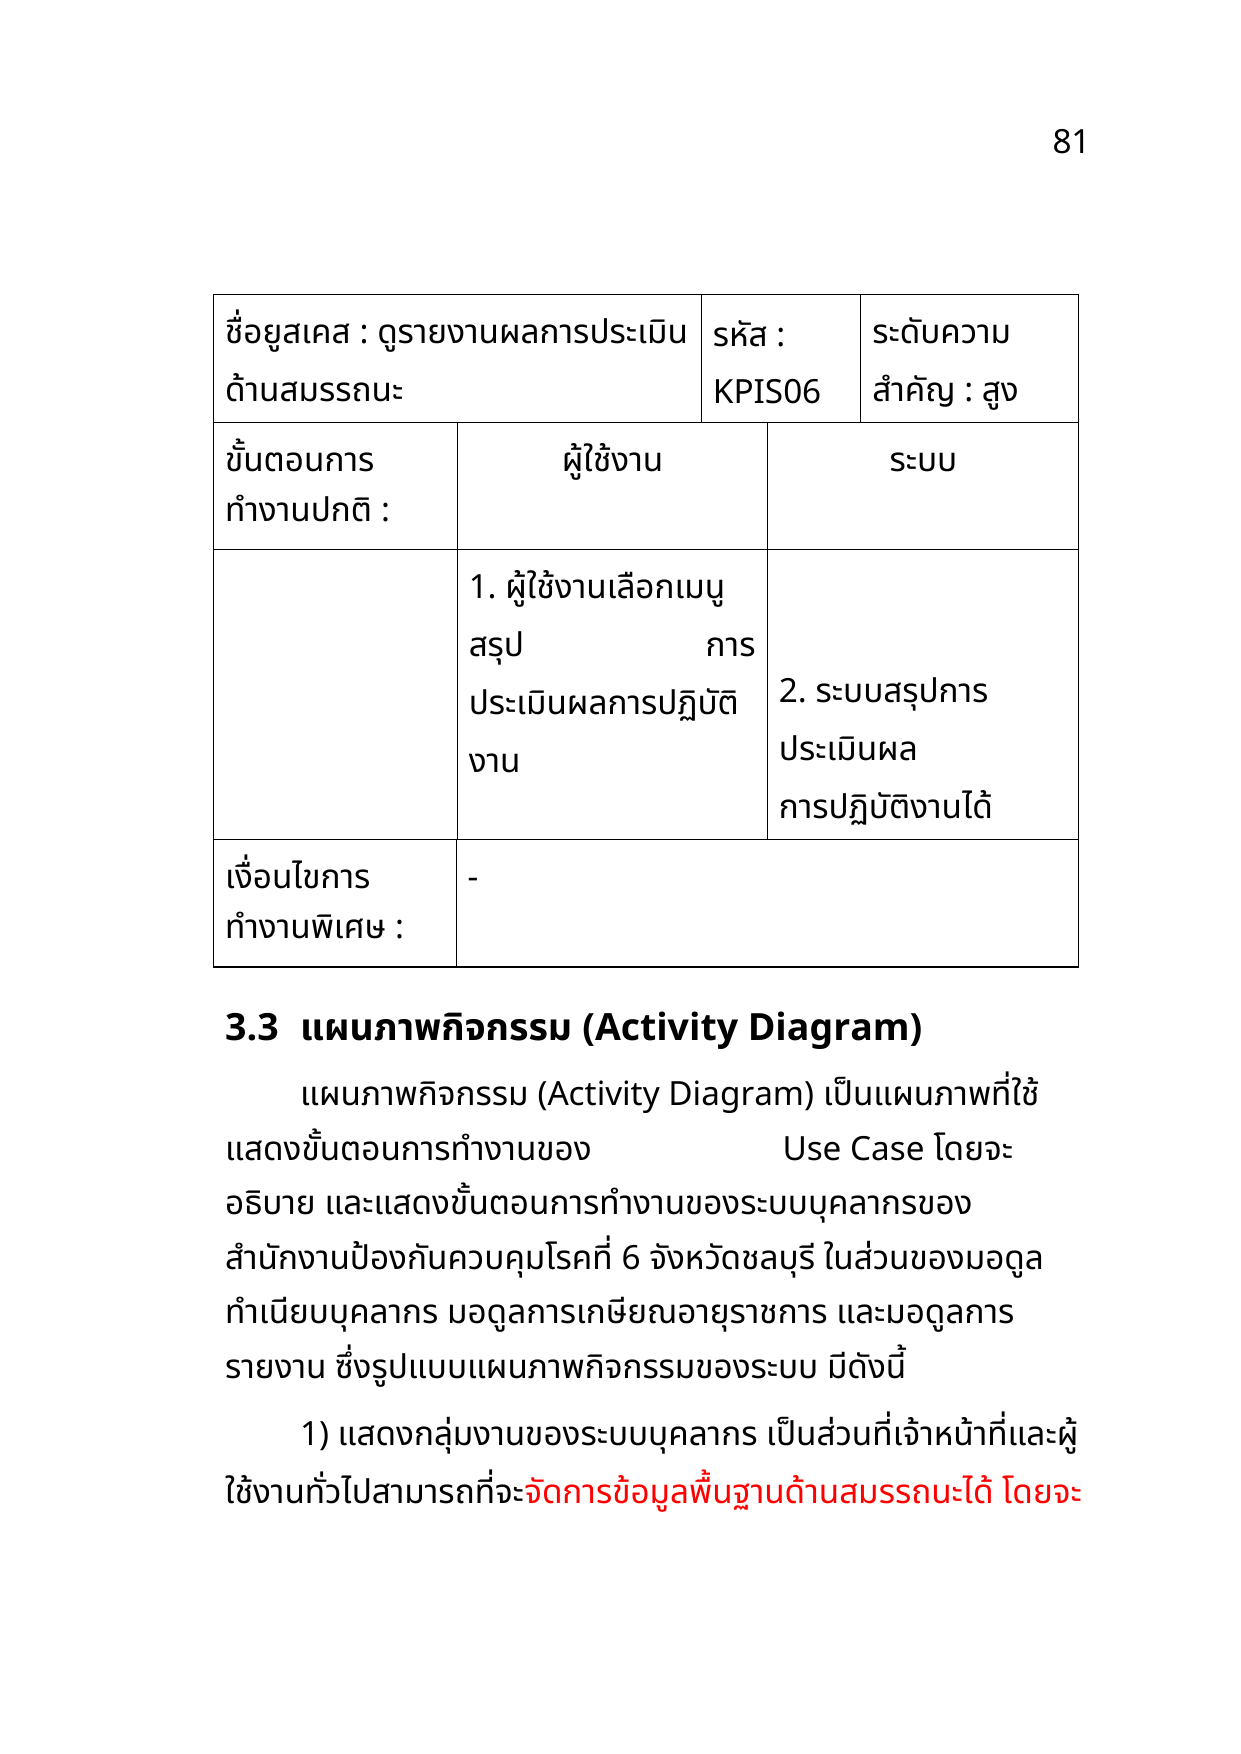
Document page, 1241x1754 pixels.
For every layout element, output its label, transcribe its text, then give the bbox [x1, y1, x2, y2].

table_cell 2. ระบบสรุปการประเมินผล การปฏิบัติงานได้ [768, 550, 1078, 839]
table_cell ระบบ [768, 423, 1078, 549]
table_cell [214, 550, 457, 839]
table_cell ผู้ใช้งาน [458, 423, 767, 549]
text แผนภาพกิจกรรม (Activity Diagram) เป็นแผนภาพที่ใช้แสดงขั้นตอนการทำงานของ Use Case โดยจะอธิบาย และแสดงขั้นตอนการทำงานของระบบบุคลากรของสำนักงานป้องกันควบคุมโรคที่ 6 จังหวัดชลบุรี ในส่วนของมอดูลทำเนียบบุคลากร มอดูลการเกษียณอายุราชการ และมอดูลการรายงาน ซึ่งรูปแบบแผนภาพกิจกรรมของระบบ มีดังนี้ [225, 1070, 1090, 1393]
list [225, 1409, 1090, 1518]
subtitle แผนภาพกิจกรรม (Activity Diagram) [225, 1001, 1090, 1058]
table_cell 1. ผู้ใช้งานเลือกเมนูสรุป การประเมินผลการปฏิบัติงาน [458, 550, 767, 839]
table_cell - [457, 840, 1078, 966]
table_cell เงื่อนไขการทำงานพิเศษ : [214, 840, 456, 966]
table_cell ขั้นตอนการทำงานปกติ : [214, 423, 457, 549]
table_header รหัส : KPIS06 [702, 295, 860, 422]
table_header ระดับความสำคัญ : สูง [861, 295, 1078, 422]
table_header ชื่อยูสเคส : ดูรายงานผลการประเมินด้านสมรรถนะ [214, 295, 701, 422]
